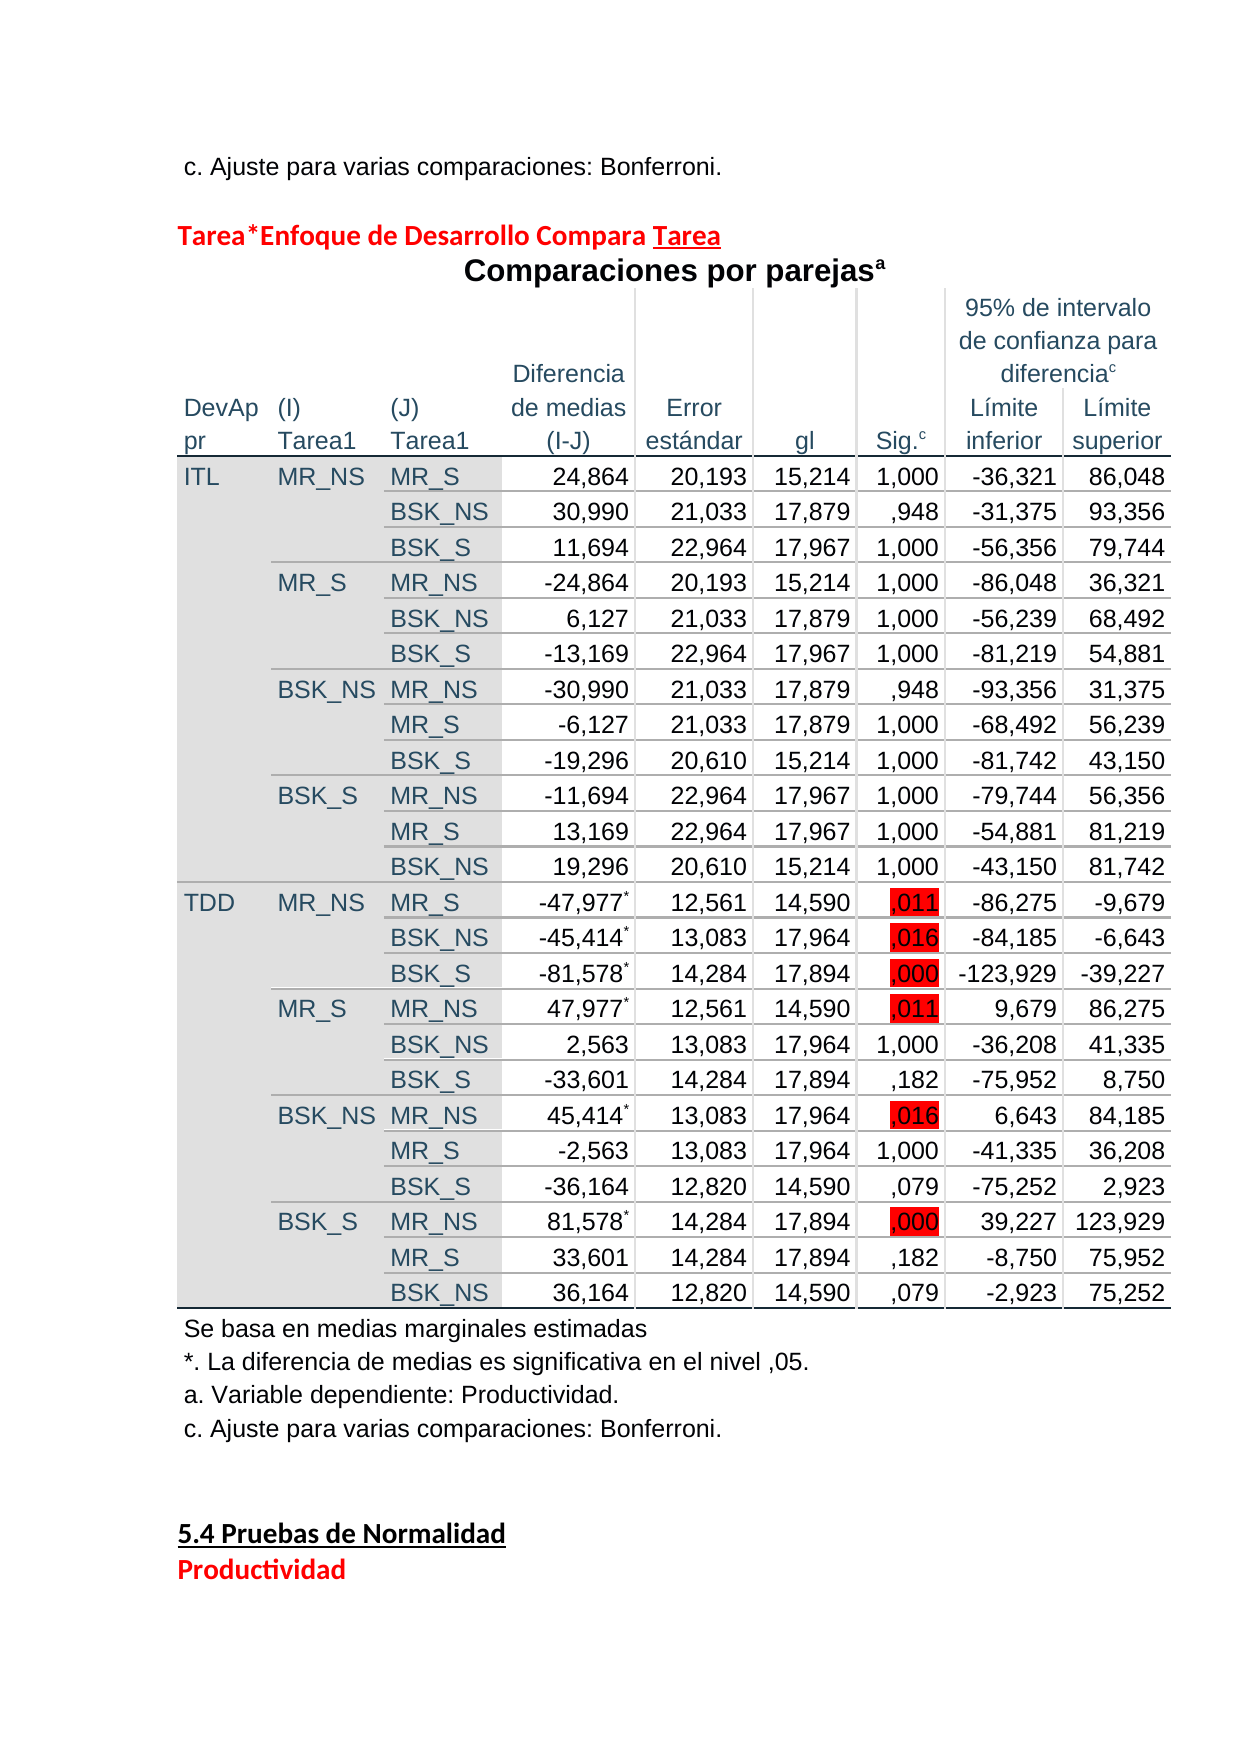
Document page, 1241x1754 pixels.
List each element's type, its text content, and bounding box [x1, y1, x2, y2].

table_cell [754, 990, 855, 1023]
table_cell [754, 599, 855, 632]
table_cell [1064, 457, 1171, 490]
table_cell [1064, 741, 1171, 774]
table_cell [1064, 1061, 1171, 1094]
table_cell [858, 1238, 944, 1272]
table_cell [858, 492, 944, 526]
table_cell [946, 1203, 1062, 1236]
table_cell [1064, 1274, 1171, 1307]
text Productividad [177, 1551, 1063, 1587]
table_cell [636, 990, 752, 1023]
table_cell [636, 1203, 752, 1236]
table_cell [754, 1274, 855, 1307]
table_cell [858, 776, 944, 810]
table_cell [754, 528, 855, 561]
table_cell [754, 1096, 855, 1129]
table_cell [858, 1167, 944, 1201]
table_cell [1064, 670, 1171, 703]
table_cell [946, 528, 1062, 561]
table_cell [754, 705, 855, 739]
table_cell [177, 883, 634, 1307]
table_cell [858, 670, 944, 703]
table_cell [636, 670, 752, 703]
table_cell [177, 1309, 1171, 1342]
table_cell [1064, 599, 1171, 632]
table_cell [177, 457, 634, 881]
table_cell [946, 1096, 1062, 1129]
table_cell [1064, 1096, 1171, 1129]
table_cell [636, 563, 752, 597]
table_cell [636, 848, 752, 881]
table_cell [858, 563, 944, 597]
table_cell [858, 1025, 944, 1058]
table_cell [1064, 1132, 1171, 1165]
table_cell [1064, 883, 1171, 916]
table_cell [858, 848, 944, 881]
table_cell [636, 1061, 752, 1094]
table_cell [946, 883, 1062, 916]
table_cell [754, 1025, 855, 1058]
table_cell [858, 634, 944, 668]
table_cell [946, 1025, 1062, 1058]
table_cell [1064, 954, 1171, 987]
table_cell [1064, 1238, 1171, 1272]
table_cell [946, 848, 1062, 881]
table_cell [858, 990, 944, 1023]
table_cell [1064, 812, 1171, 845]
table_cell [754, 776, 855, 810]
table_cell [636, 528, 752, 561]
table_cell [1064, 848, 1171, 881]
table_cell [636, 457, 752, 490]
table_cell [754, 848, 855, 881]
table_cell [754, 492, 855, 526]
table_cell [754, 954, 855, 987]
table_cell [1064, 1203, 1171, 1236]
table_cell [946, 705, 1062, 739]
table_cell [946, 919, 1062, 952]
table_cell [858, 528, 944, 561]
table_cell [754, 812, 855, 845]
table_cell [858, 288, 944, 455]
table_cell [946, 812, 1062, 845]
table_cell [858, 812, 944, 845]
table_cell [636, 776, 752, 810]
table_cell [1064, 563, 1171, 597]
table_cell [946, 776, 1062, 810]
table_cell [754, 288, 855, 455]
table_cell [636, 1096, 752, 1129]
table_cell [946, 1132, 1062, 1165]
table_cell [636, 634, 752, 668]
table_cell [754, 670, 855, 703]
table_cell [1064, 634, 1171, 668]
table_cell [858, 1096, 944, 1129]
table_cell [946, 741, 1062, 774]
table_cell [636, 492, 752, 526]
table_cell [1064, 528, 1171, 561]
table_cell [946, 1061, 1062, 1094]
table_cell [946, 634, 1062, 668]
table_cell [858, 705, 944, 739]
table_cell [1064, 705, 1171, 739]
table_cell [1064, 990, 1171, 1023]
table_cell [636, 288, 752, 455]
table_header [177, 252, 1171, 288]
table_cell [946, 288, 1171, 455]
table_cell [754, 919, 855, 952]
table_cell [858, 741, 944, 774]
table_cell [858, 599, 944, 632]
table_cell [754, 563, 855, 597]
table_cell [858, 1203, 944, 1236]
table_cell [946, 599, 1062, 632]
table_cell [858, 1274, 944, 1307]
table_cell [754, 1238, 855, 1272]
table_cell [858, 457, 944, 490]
text 5.4 Pruebas de Normalidad [177, 1515, 1063, 1551]
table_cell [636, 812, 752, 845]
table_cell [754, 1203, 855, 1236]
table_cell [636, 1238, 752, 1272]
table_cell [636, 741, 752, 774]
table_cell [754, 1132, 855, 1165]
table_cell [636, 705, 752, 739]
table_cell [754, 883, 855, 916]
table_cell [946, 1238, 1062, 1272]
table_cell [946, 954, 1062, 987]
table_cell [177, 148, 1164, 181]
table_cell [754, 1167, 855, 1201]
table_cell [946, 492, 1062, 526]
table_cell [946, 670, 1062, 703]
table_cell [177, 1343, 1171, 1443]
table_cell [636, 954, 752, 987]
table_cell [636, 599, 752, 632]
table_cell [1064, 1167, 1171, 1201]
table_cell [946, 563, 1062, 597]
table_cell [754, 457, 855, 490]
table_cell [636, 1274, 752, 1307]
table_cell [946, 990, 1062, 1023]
text Tarea*Enfoque de Desarrollo Compara Tarea [177, 217, 1063, 252]
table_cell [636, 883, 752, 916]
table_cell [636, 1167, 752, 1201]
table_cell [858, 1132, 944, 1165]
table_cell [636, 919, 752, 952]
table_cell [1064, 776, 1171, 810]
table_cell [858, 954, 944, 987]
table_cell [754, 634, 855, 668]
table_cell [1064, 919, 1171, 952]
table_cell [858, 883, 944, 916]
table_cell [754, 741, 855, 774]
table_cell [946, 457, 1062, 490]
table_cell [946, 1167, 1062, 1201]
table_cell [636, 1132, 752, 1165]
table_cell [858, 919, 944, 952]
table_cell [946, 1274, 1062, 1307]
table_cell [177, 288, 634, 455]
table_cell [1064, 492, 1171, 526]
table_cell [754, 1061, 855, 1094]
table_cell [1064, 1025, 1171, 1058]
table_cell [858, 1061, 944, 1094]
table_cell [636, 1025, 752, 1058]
